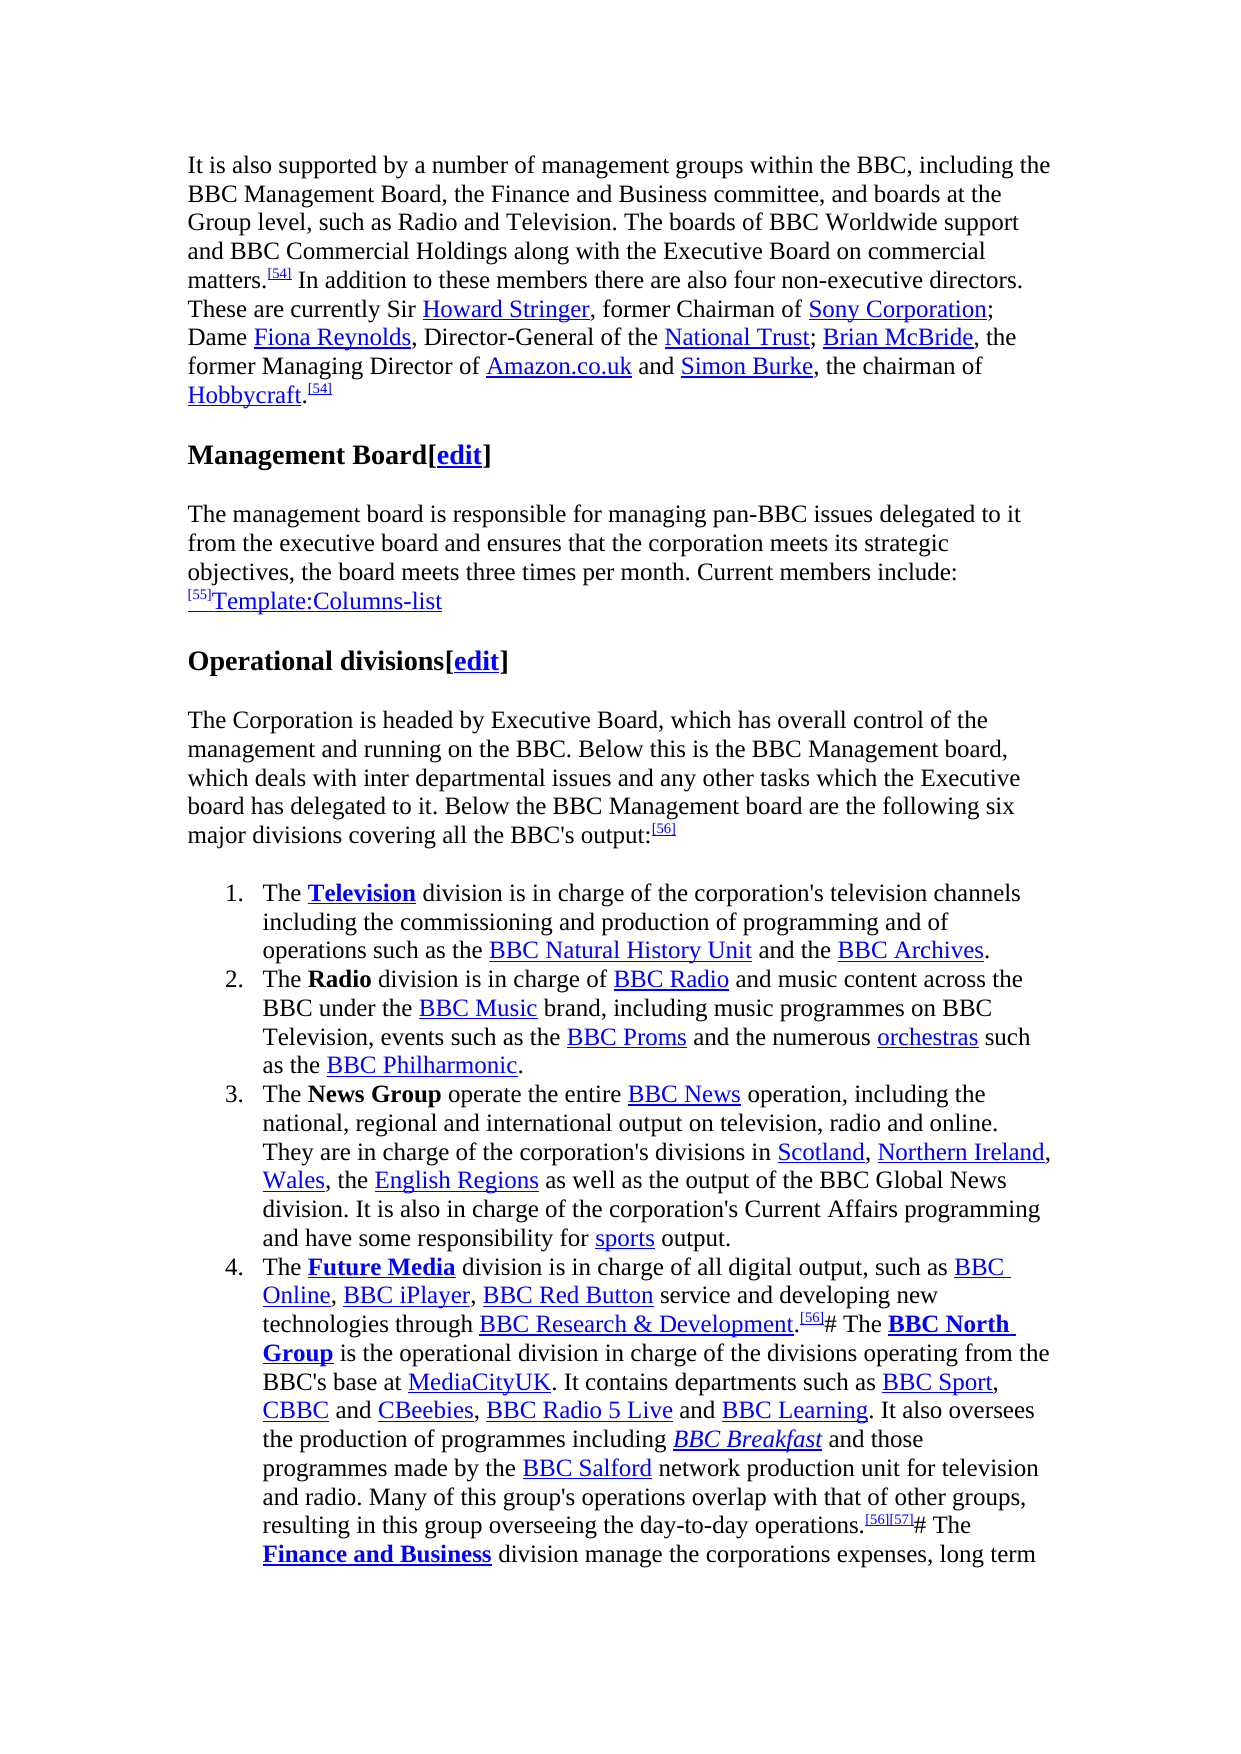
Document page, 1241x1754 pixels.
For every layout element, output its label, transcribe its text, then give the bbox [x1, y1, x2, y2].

text It is also supported by a number of management groups within the BBC, including the BBC Management Board, the Finance and Business committee, and boards at the Group level, such as Radio and Television. The boards of BBC Worldwide support and BBC Commercial Holdings along with the Executive Board on commercial matters.[54] In addition to these members there are also four non-executive directors. These are currently Sir Howard Stringer, former Chairman of Sony Corporation; Dame Fiona Reynolds, Director-General of the National Trust; Brian McBride, the former Managing Director of Amazon.co.uk and Simon Burke, the chairman of Hobbycraft.[54] [187, 150, 1053, 409]
subtitle Operational divisions[edit] [187, 644, 1053, 676]
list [225, 1252, 1053, 1568]
list The News Group operate the entire BBC News operation, including the national, regional and international output on television, radio and online. They are in charge of the corporation's divisions in Scotland, Northern Ireland, Wales, the English Regions as well as the output of the BBC Global News division. It is also in charge of the corporation's Current Affairs programming and have some responsibility for sports output. [225, 1079, 1053, 1252]
list The Television division is in charge of the corporation's television channels including the commissioning and production of programming and of operations such as the BBC Natural History Unit and the BBC Archives. [225, 878, 1053, 964]
list The Radio division is in charge of BBC Radio and music content across the BBC under the BBC Music brand, including music programmes on BBC Television, events such as the BBC Proms and the numerous orchestras such as the BBC Philharmonic. [225, 964, 1053, 1079]
text The management board is responsible for managing pan-BBC issues delegated to it from the executive board and ensures that the corporation meets its strategic objectives, the board meets three times per month. Current members include:[55]Template:Columns-list [187, 499, 1053, 614]
text The Corporation is headed by Executive Board, which has overall control of the management and running on the BBC. Below this is the BBC Management board, which deals with inter departmental issues and any other tasks which the Executive board has delegated to it. Below the BBC Management board are the following six major divisions covering all the BBC's output:[56] [187, 705, 1053, 849]
subtitle Management Board[edit] [187, 438, 1053, 470]
